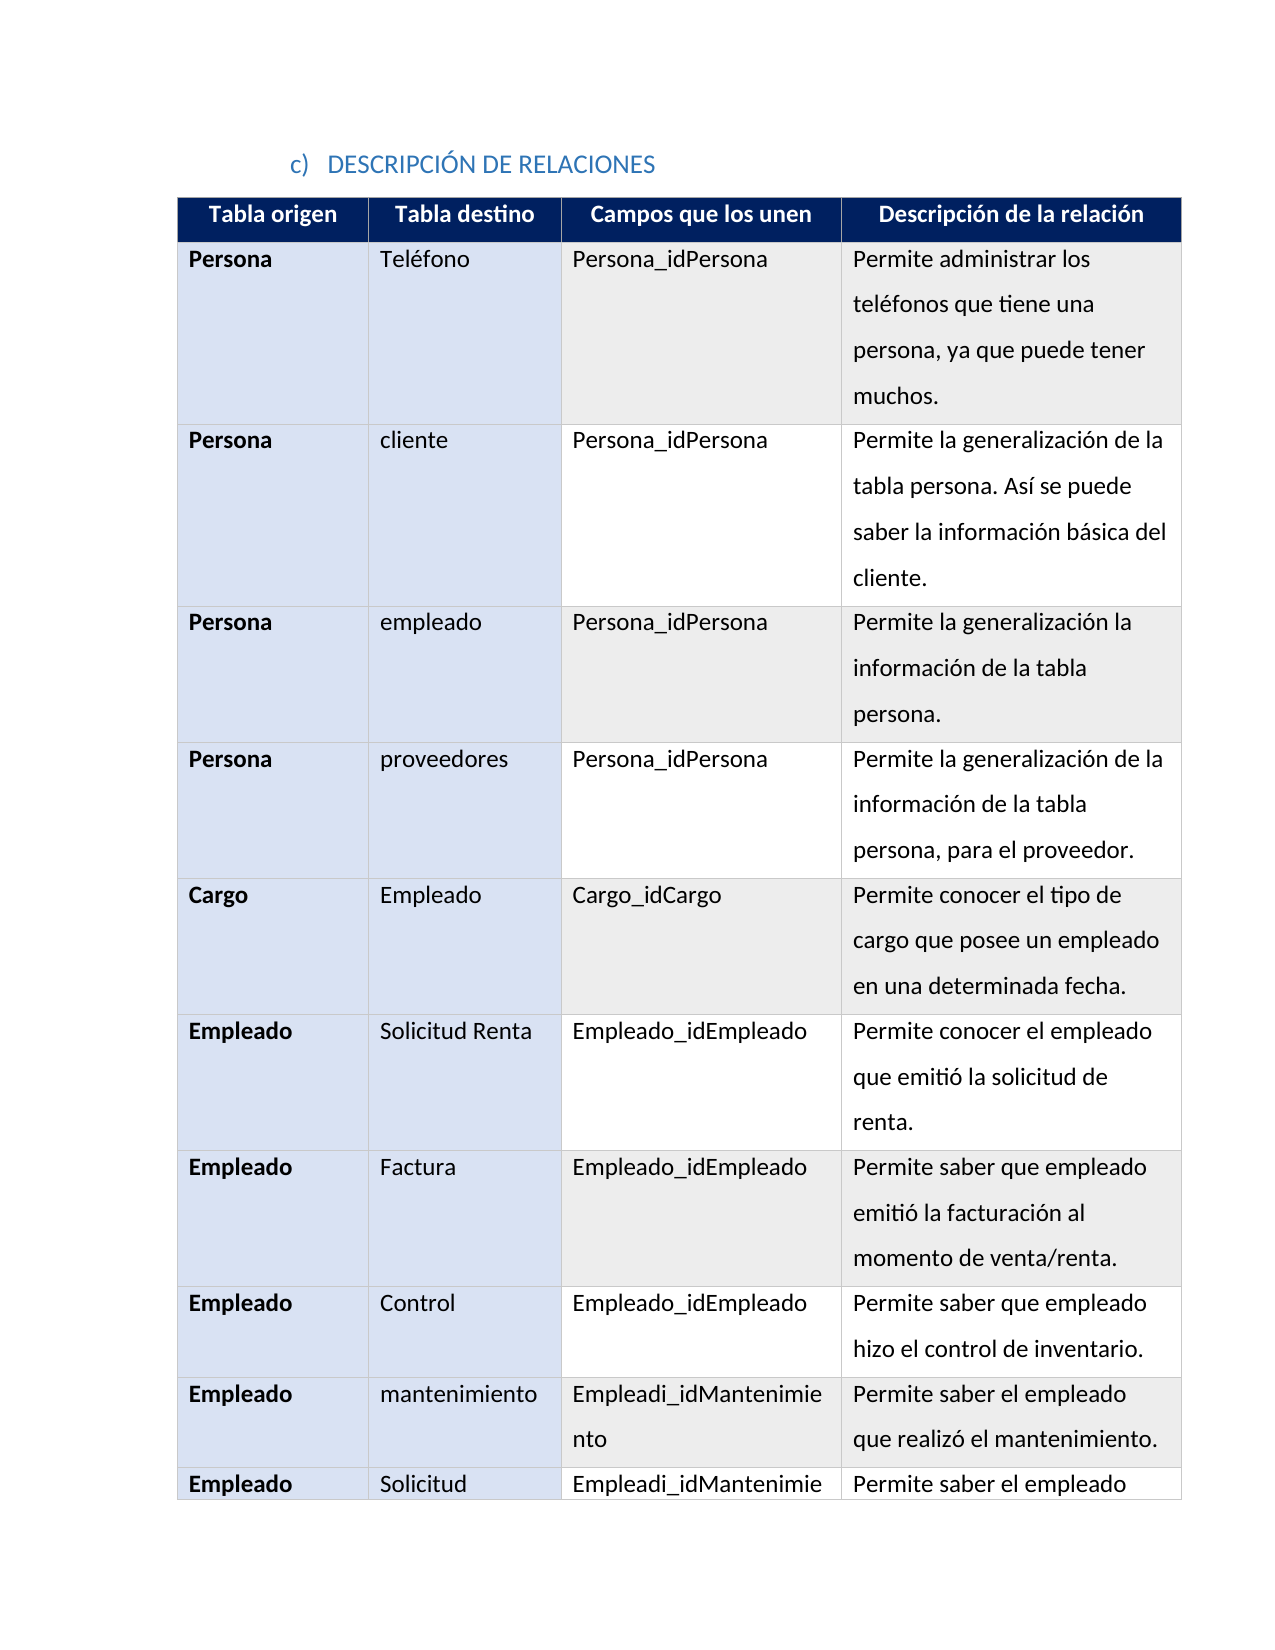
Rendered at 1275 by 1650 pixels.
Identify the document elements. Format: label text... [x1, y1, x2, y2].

table_cell Empleadi_idMantenimiento [562, 1468, 841, 1499]
table_cell Persona [178, 743, 368, 878]
table_cell Permite la generalización de la información de la tabla persona, para el proveedor. [842, 743, 1181, 878]
table_cell Cargo [178, 879, 368, 1014]
table_cell Permite saber el empleado que realizó el mantenimiento. [842, 1378, 1181, 1467]
subtitle DESCRIPCIÓN DE RELACIONES [290, 148, 1098, 181]
table_cell Permite saber el empleado que emitió la solicitud. [842, 1468, 1181, 1499]
table_cell Solicitud Mantenimiento [369, 1468, 561, 1499]
table_header Descripción de la relación [842, 198, 1181, 242]
table_cell Empleadi_idMantenimiento [562, 1378, 841, 1467]
table_cell Permite administrar los teléfonos que tiene una persona, ya que puede tener muchos. [842, 243, 1181, 424]
table_cell Empleado_idEmpleado [562, 1151, 841, 1286]
table_cell Persona_idPersona [562, 743, 841, 878]
table_header Campos que los unen [562, 198, 841, 242]
table_cell Solicitud Renta [369, 1015, 561, 1150]
table_cell Persona [178, 607, 368, 742]
table_cell empleado [369, 607, 561, 742]
table_cell Teléfono [369, 243, 561, 424]
table_cell Empleado_idEmpleado [562, 1015, 841, 1150]
table_cell Cargo_idCargo [562, 879, 841, 1014]
table_cell Permite saber que empleado emitió la facturación al momento de venta/renta. [842, 1151, 1181, 1286]
table_cell Empleado [178, 1151, 368, 1286]
table_cell Permite saber que empleado hizo el control de inventario. [842, 1287, 1181, 1377]
table_cell Permite la generalización la información de la tabla persona. [842, 607, 1181, 742]
table_cell Factura [369, 1151, 561, 1286]
table_cell Empleado [178, 1015, 368, 1150]
table_cell Persona_idPersona [562, 425, 841, 606]
table_cell Control [369, 1287, 561, 1377]
table_cell Empleado_idEmpleado [562, 1287, 841, 1377]
table_cell Empleado [178, 1287, 368, 1377]
table_header Tabla destino [369, 198, 561, 242]
table_header Tabla origen [178, 198, 368, 242]
table_cell Permite la generalización de la tabla persona. Así se puede saber la información básica del cliente. [842, 425, 1181, 606]
table_cell Empleado [178, 1378, 368, 1467]
table_cell Persona [178, 425, 368, 606]
table_cell cliente [369, 425, 561, 606]
table_cell Permite conocer el empleado que emitió la solicitud de renta. [842, 1015, 1181, 1150]
table_cell Persona_idPersona [562, 607, 841, 742]
table_cell Empleado [178, 1468, 368, 1499]
table_cell Persona [178, 243, 368, 424]
table_cell Permite conocer el tipo de cargo que posee un empleado en una determinada fecha. [842, 879, 1181, 1014]
table_cell Persona_idPersona [562, 243, 841, 424]
table_cell proveedores [369, 743, 561, 878]
table_cell Empleado [369, 879, 561, 1014]
table_cell mantenimiento [369, 1378, 561, 1467]
